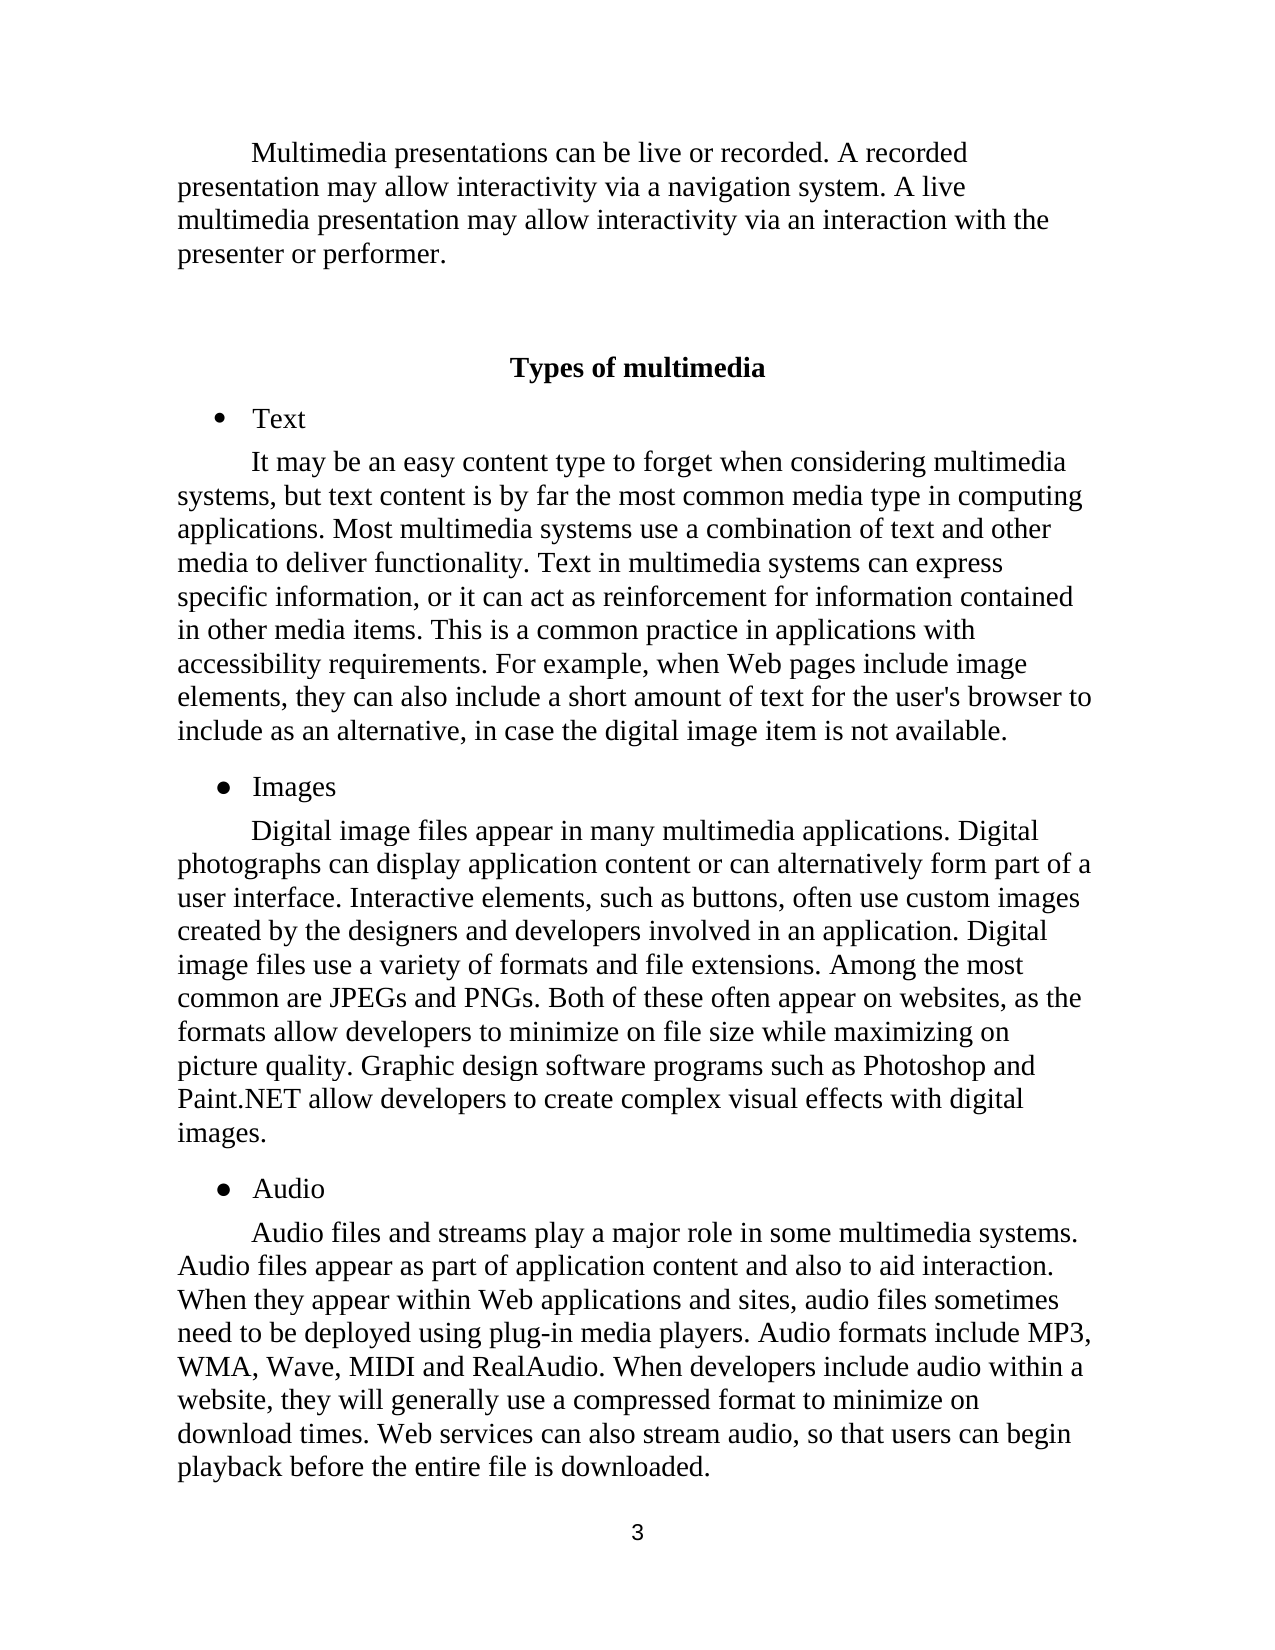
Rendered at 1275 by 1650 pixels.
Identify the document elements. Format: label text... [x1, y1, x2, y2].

list Images [214, 769, 1098, 803]
text Multimedia presentations can be live or recorded. A recorded presentation may allow interactivity via a navigation system. A live multimedia presentation may allow interactivity via an interaction with the presenter or performer. [177, 135, 1098, 269]
text Digital image files appear in many multimedia applications. Digital photographs can display application content or can alternatively form part of a user interface. Interactive elements, such as buttons, often use custom images created by the designers and developers involved in an application. Digital image files use a variety of formats and file extensions. Among the most common are JPEGs and PNGs. Both of these often appear on websites, as the formats allow developers to minimize on file size while maximizing on picture quality. Graphic design software programs such as Photoshop and Paint.NET allow developers to create complex visual effects with digital images. [177, 813, 1098, 1148]
list Audio [214, 1171, 1098, 1205]
subtitle Types of multimedia [177, 350, 1098, 383]
list Text [214, 401, 1098, 434]
text It may be an easy content type to forget when considering multimedia systems, but text content is by far the most common media type in computing applications. Most multimedia systems use a combination of text and other media to deliver functionality. Text in multimedia systems can express specific information, or it can act as reinforcement for information contained in other media items. This is a common practice in applications with accessibility requirements. For example, when Web pages include image elements, they can also include a short amount of text for the user's browser to include as an alternative, in case the digital image item is not available. [177, 444, 1098, 746]
text Audio files and streams play a major role in some multimedia systems. Audio files appear as part of application content and also to aid interaction. When they appear within Web applications and sites, audio files sometimes need to be deployed using plug-in media players. Audio formats include MP3, WMA, Wave, MIDI and RealAudio. When developers include audio within a website, they will generally use a compressed format to minimize on download times. Web services can also stream audio, so that users can begin playback before the entire file is downloaded. [177, 1215, 1098, 1483]
